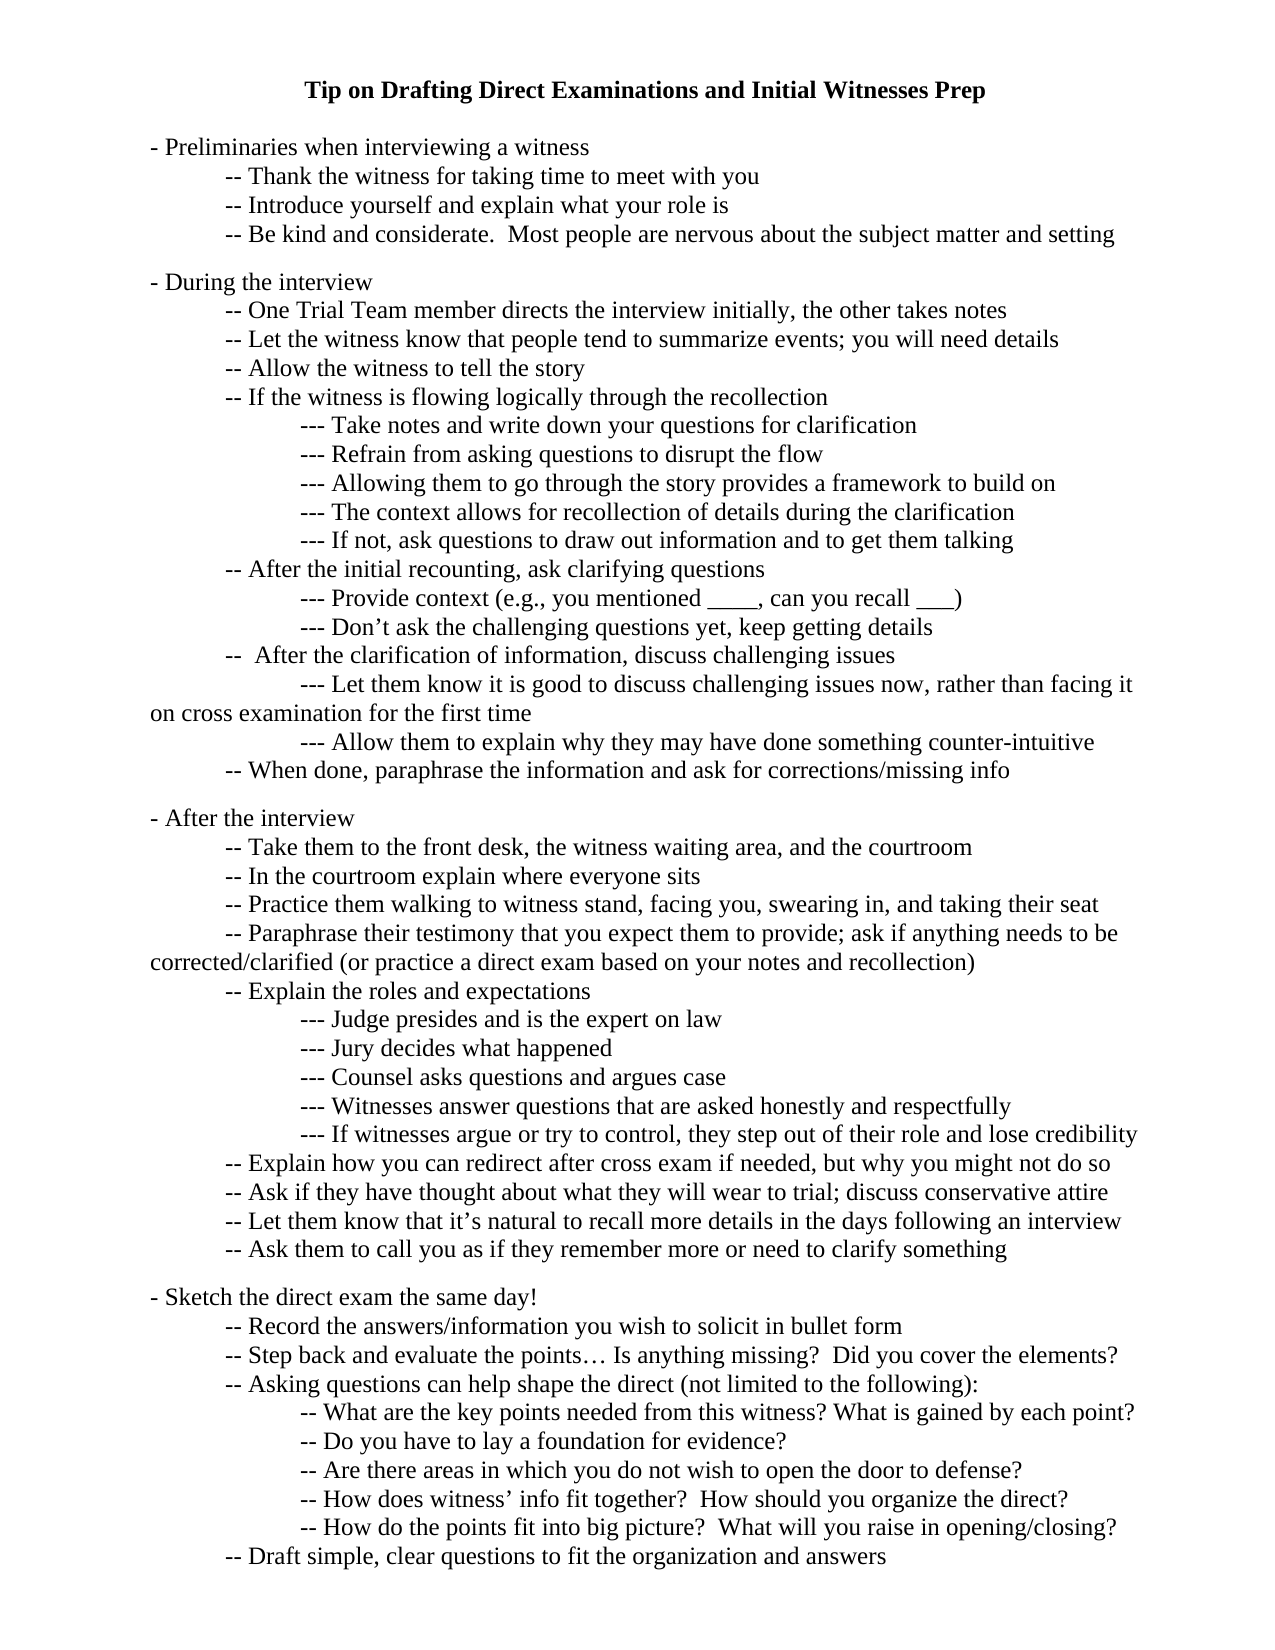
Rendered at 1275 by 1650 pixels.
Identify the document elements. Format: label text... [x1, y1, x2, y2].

text -- Take them to the front desk, the witness waiting area, and the courtroom [150, 832, 1140, 861]
text - Preliminaries when interviewing a witness [150, 132, 1140, 161]
text -- Let them know that it’s natural to recall more details in the days following an interview [150, 1206, 1140, 1234]
text -- Explain how you can redirect after cross exam if needed, but why you might not do so [150, 1148, 1140, 1177]
text --- Let them know it is good to discuss challenging issues now, rather than facing it on cross examination for the first time [150, 669, 1140, 727]
text -- Introduce yourself and explain what your role is [150, 190, 1140, 219]
text -- Ask if they have thought about what they will wear to trial; discuss conservative attire [150, 1177, 1140, 1206]
text -- Allow the witness to tell the story [150, 353, 1140, 382]
text -- Paraphrase their testimony that you expect them to provide; ask if anything needs to be corrected/clarified (or practice a direct exam based on your notes and recollection) [150, 918, 1140, 976]
text - During the interview [150, 267, 1140, 295]
text -- Be kind and considerate. Most people are nervous about the subject matter and setting [150, 219, 1140, 247]
text -- Let the witness know that people tend to summarize events; you will need details [150, 324, 1140, 353]
text -- One Trial Team member directs the interview initially, the other takes notes [150, 295, 1140, 324]
text --- Jury decides what happened [150, 1033, 1140, 1062]
text - Sketch the direct exam the same day! [150, 1282, 1140, 1311]
text -- Record the answers/information you wish to solicit in bullet form [150, 1311, 1140, 1340]
text -- Practice them walking to witness stand, facing you, swearing in, and taking their seat [150, 889, 1140, 918]
text -- Explain the roles and expectations [150, 976, 1140, 1004]
text --- Refrain from asking questions to disrupt the flow [150, 439, 1140, 468]
text -- How does witness’ info fit together? How should you organize the direct? [150, 1484, 1140, 1512]
text --- The context allows for recollection of details during the clarification [150, 497, 1140, 525]
text -- Do you have to lay a foundation for evidence? [150, 1426, 1140, 1455]
text -- After the initial recounting, ask clarifying questions [150, 554, 1140, 583]
text -- How do the points fit into big picture? What will you raise in opening/closing? [150, 1512, 1140, 1541]
text --- If witnesses argue or try to control, they step out of their role and lose credibility [150, 1119, 1140, 1148]
text -- Ask them to call you as if they remember more or need to clarify something [150, 1234, 1140, 1263]
text -- Step back and evaluate the points… Is anything missing? Did you cover the elements? [150, 1340, 1140, 1369]
text --- Judge presides and is the expert on law [150, 1004, 1140, 1033]
text -- If the witness is flowing logically through the recollection [150, 382, 1140, 410]
text --- Don’t ask the challenging questions yet, keep getting details [150, 612, 1140, 640]
text -- Thank the witness for taking time to meet with you [150, 161, 1140, 190]
text --- If not, ask questions to draw out information and to get them talking [150, 525, 1140, 554]
text --- Witnesses answer questions that are asked honestly and respectfully [150, 1091, 1140, 1119]
text --- Provide context (e.g., you mentioned ____, can you recall ___) [150, 583, 1140, 612]
text -- After the clarification of information, discuss challenging issues [150, 640, 1140, 669]
text -- Asking questions can help shape the direct (not limited to the following): [150, 1369, 1140, 1397]
text -- In the courtroom explain where everyone sits [150, 861, 1140, 889]
text -- What are the key points needed from this witness? What is gained by each point? [150, 1397, 1140, 1426]
text - After the interview [150, 803, 1140, 832]
text --- Counsel asks questions and argues case [150, 1062, 1140, 1091]
text --- Allow them to explain why they may have done something counter-intuitive [150, 727, 1140, 755]
text --- Take notes and write down your questions for clarification [150, 410, 1140, 439]
text Tip on Drafting Direct Examinations and Initial Witnesses Prep [150, 75, 1140, 104]
text --- Allowing them to go through the story provides a framework to build on [150, 468, 1140, 497]
text -- When done, paraphrase the information and ask for corrections/missing info [150, 755, 1140, 784]
text -- Are there areas in which you do not wish to open the door to defense? [150, 1455, 1140, 1484]
text -- Draft simple, clear questions to fit the organization and answers [150, 1541, 1140, 1570]
